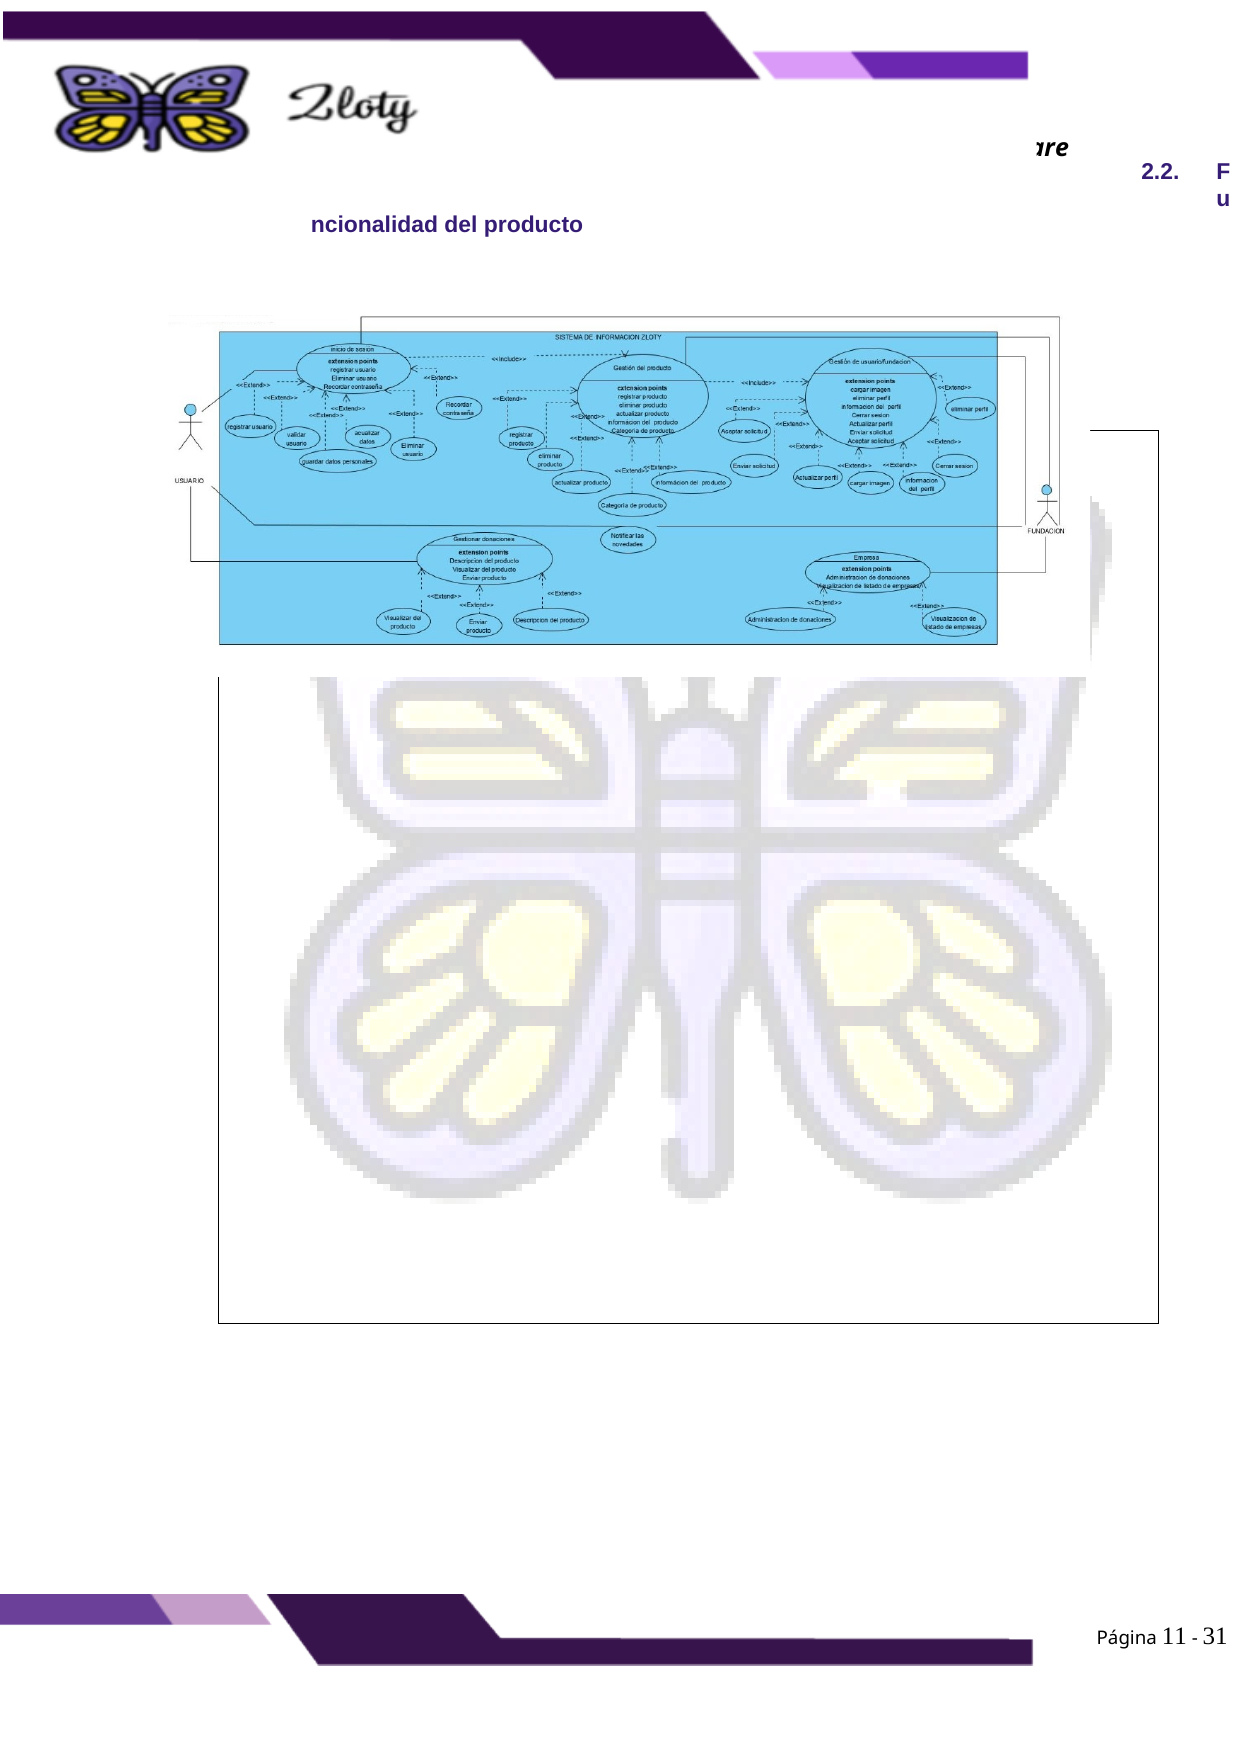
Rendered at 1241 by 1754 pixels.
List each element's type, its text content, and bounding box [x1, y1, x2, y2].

subtitle Funcionalidad del producto [236, 158, 1227, 237]
picture [3, 7, 1037, 172]
picture [0, 1594, 1034, 1666]
picture [150, 293, 1091, 677]
